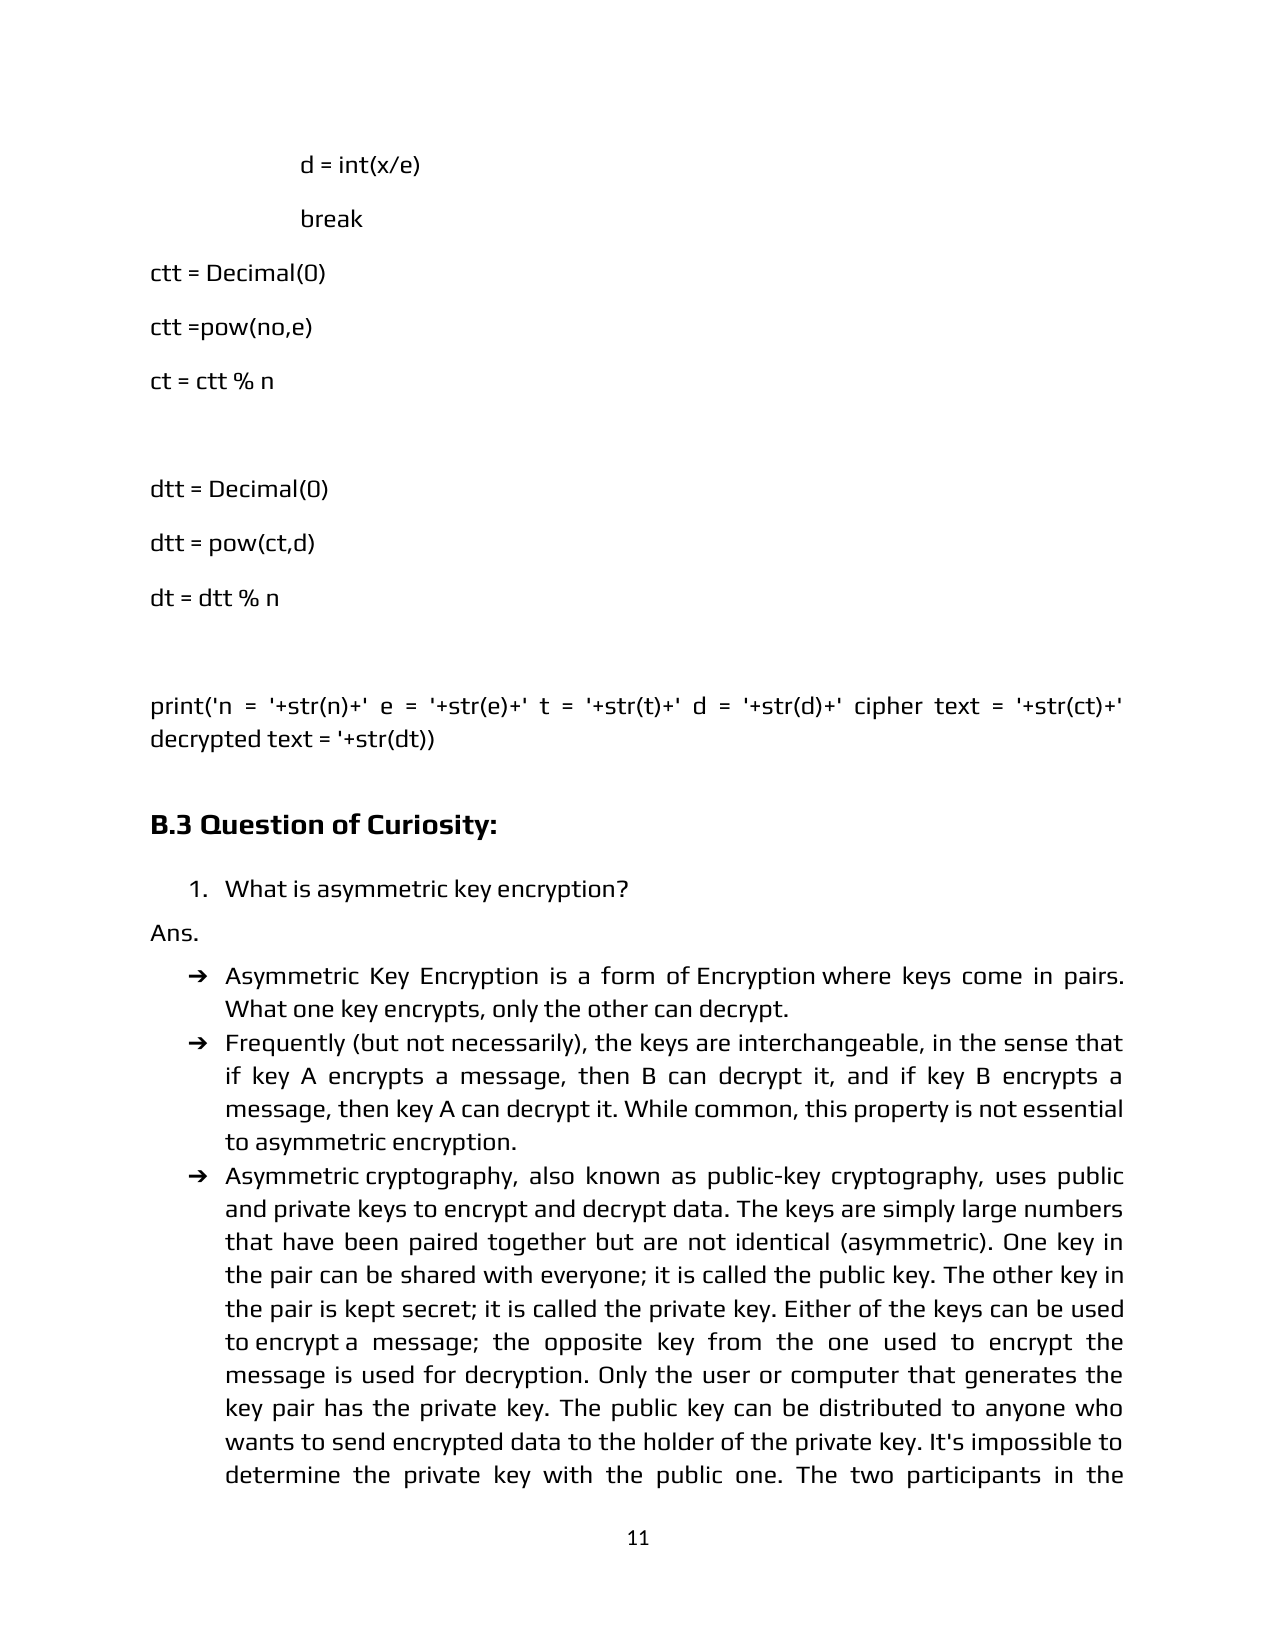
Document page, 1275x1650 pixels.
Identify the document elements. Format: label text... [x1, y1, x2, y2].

text ct = ctt % n [150, 366, 1125, 395]
list Asymmetric Key Encryption is a form of Encryption where keys come in pairs. What one key encrypts, only the other can decrypt. [187, 961, 1125, 1023]
text B.3 Question of Curiosity: [150, 807, 1125, 841]
text d = int(x/e) [150, 150, 1125, 179]
list What is asymmetric key encryption? [187, 874, 1125, 903]
text print('n = '+str(n)+' e = '+str(e)+' t = '+str(t)+' d = '+str(d)+' cipher text = '+str(ct)+' decrypted text = '+str(dt)) [150, 691, 1125, 753]
text ctt = Decimal(0) [150, 258, 1125, 287]
text Ans. [150, 918, 1125, 947]
list Frequently (but not necessarily), the keys are interchangeable, in the sense that if key A encrypts a message, then B can decrypt it, and if key B encrypts a message, then key A can decrypt it. While common, this property is not essential to asymmetric encryption. [187, 1028, 1125, 1156]
text dt = dtt % n [150, 582, 1125, 611]
text dtt = Decimal(0) [150, 474, 1125, 503]
text ctt =pow(no,e) [150, 312, 1125, 341]
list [187, 1161, 1125, 1489]
text break [150, 204, 1125, 233]
text dtt = pow(ct,d) [150, 528, 1125, 557]
